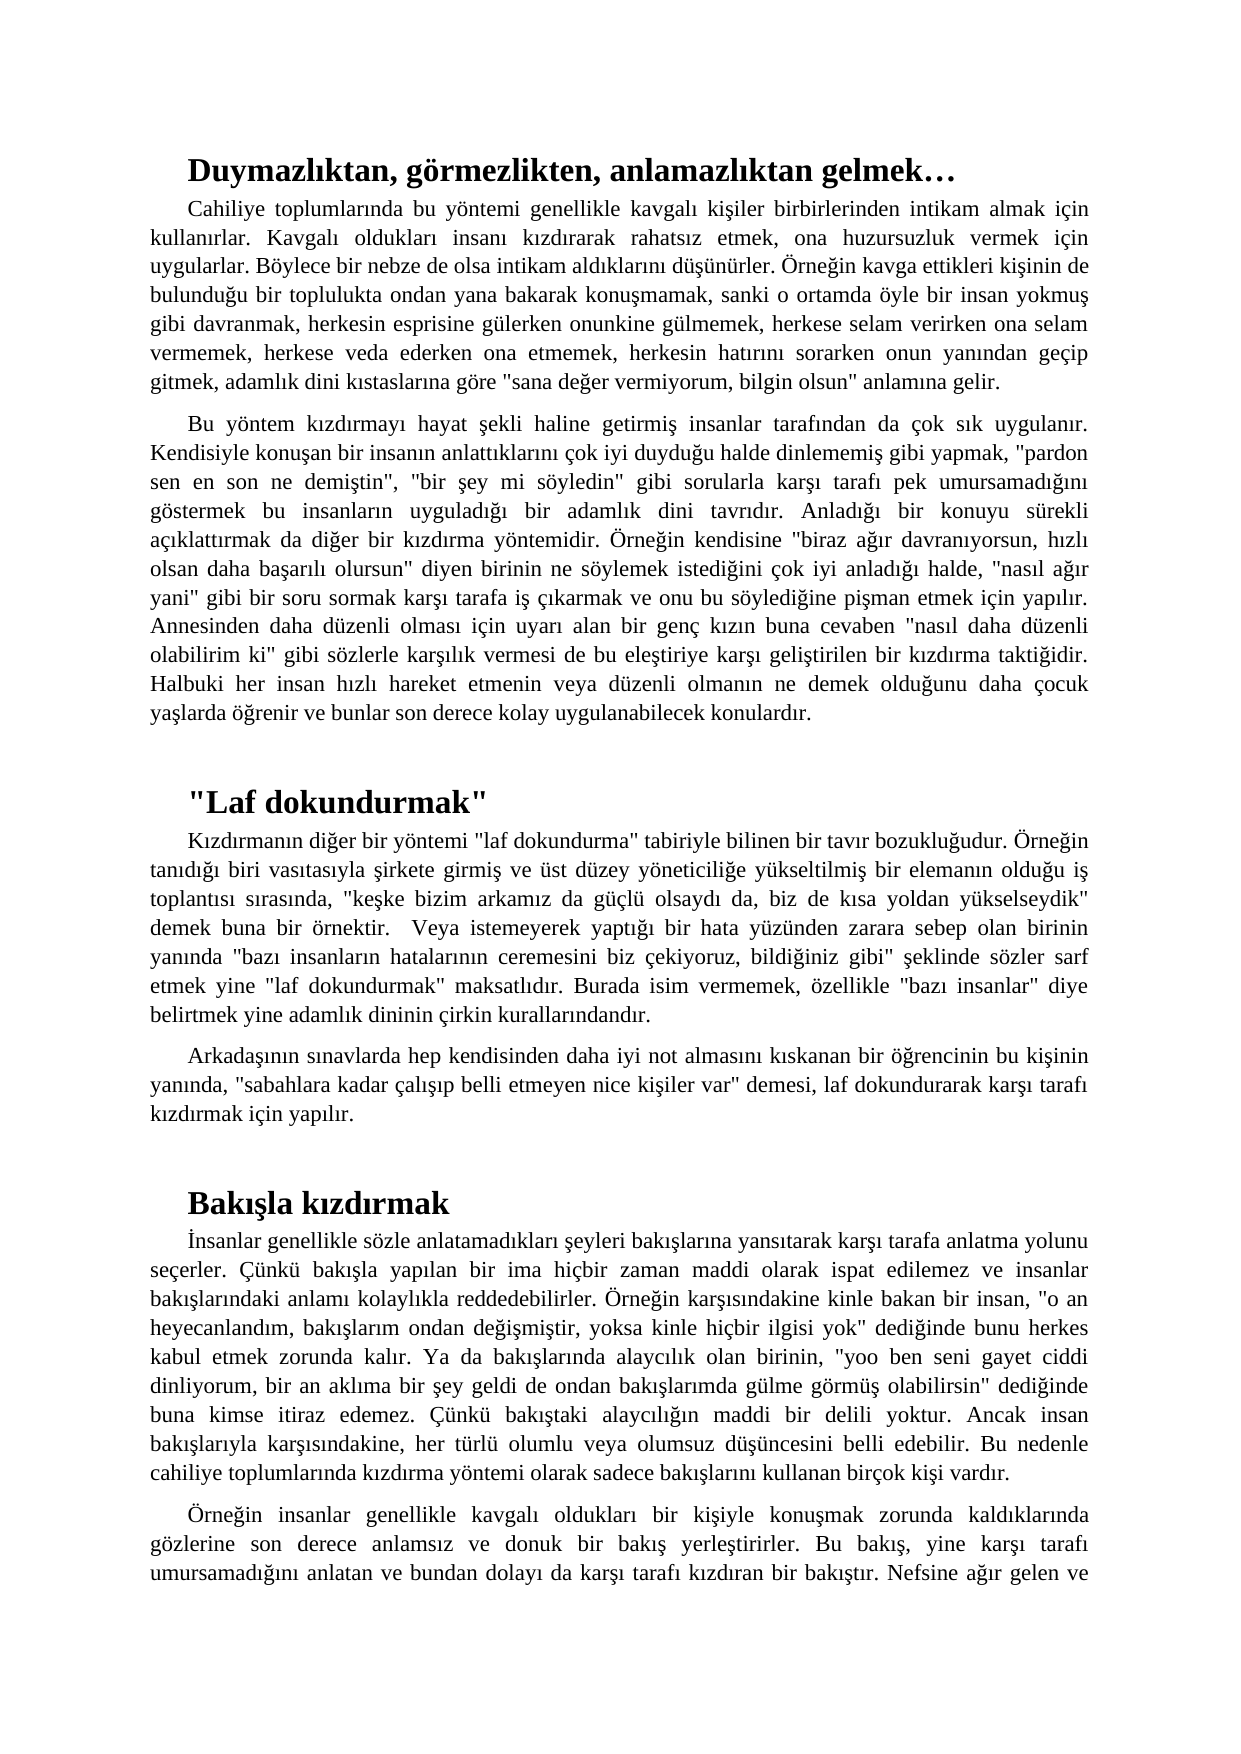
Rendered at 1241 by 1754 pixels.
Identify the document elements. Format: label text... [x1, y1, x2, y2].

text "Laf dokundurmak" [187, 782, 1090, 821]
text Bakışla kızdırmak [187, 1183, 1090, 1221]
text Duymazlıktan, görmezlikten, anlamazlıktan gelmek… [187, 150, 1090, 188]
text Cahiliye toplumlarında bu yöntemi genellikle kavgalı kişiler birbirlerinden intikam almak için kullanırlar. Kavgalı oldukları insanı kızdırarak rahatsız etmek, ona huzursuzluk vermek için uygularlar. Böylece bir nebze de olsa intikam aldıklarını düşünürler. Örneğin kavga ettikleri kişinin de bulunduğu bir toplulukta ondan yana bakarak konuşmamak, sanki o ortamda öyle bir insan yokmuş gibi davranmak, herkesin esprisine gülerken onunkine gülmemek, herkese selam verirken ona selam vermemek, herkese veda ederken ona etmemek, herkesin hatırını sorarken onun yanından geçip gitmek, adamlık dini kıstaslarına göre "sana değer vermiyorum, bilgin olsun" anlamına gelir. [150, 194, 1090, 395]
text İnsanlar genellikle sözle anlatamadıkları şeyleri bakışlarına yansıtarak karşı tarafa anlatma yolunu seçerler. Çünkü bakışla yapılan bir ima hiçbir zaman maddi olarak ispat edilemez ve insanlar bakışlarındaki anlamı kolaylıkla reddedebilirler. Örneğin karşısındakine kinle bakan bir insan, "o an heyecanlandım, bakışlarım ondan değişmiştir, yoksa kinle hiçbir ilgisi yok" dediğinde bunu herkes kabul etmek zorunda kalır. Ya da bakışlarında alaycılık olan birinin, "yoo ben seni gayet ciddi dinliyorum, bir an aklıma bir şey geldi de ondan bakışlarımda gülme görmüş olabilirsin" dediğinde buna kimse itiraz edemez. Çünkü bakıştaki alaycılığın maddi bir delili yoktur. Ancak insan bakışlarıyla karşısındakine, her türlü olumlu veya olumsuz düşüncesini belli edebilir. Bu nedenle cahiliye toplumlarında kızdırma yöntemi olarak sadece bakışlarını kullanan birçok kişi vardır. [150, 1227, 1090, 1486]
text Arkadaşının sınavlarda hep kendisinden daha iyi not almasını kıskanan bir öğrencinin bu kişinin yanında, "sabahlara kadar çalışıp belli etmeyen nice kişiler var" demesi, laf dokundurarak karşı tarafı kızdırmak için yapılır. [150, 1042, 1090, 1126]
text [150, 1501, 1090, 1585]
text Bu yöntem kızdırmayı hayat şekli haline getirmiş insanlar tarafından da çok sık uygulanır. Kendisiyle konuşan bir insanın anlattıklarını çok iyi duyduğu halde dinlememiş gibi yapmak, "pardon sen en son ne demiştin", "bir şey mi söyledin" gibi sorularla karşı tarafı pek umursamadığını göstermek bu insanların uyguladığı bir adamlık dini tavrıdır. Anladığı bir konuyu sürekli açıklattırmak da diğer bir kızdırma yöntemidir. Örneğin kendisine "biraz ağır davranıyorsun, hızlı olsan daha başarılı olursun" diyen birinin ne söylemek istediğini çok iyi anladığı halde, "nasıl ağır yani" gibi bir soru sormak karşı tarafa iş çıkarmak ve onu bu söylediğine pişman etmek için yapılır. Annesinden daha düzenli olması için uyarı alan bir genç kızın buna cevaben "nasıl daha düzenli olabilirim ki" gibi sözlerle karşılık vermesi de bu eleştiriye karşı geliştirilen bir kızdırma taktiğidir. Halbuki her insan hızlı hareket etmenin veya düzenli olmanın ne demek olduğunu daha çocuk yaşlarda öğrenir ve bunlar son derece kolay uygulanabilecek konulardır. [150, 410, 1090, 726]
text Kızdırmanın diğer bir yöntemi "laf dokundurma" tabiriyle bilinen bir tavır bozukluğudur. Örneğin tanıdığı biri vasıtasıyla şirkete girmiş ve üst düzey yöneticiliğe yükseltilmiş bir elemanın olduğu iş toplantısı sırasında, "keşke bizim arkamız da güçlü olsaydı da, biz de kısa yoldan yükselseydik" demek buna bir örnektir. Veya istemeyerek yaptığı bir hata yüzünden zarara sebep olan birinin yanında "bazı insanların hatalarının ceremesini biz çekiyoruz, bildiğiniz gibi" şeklinde sözler sarf etmek yine "laf dokundurmak" maksatlıdır. Burada isim vermemek, özellikle "bazı insanlar" diye belirtmek yine adamlık dininin çirkin kurallarındandır. [150, 827, 1090, 1027]
